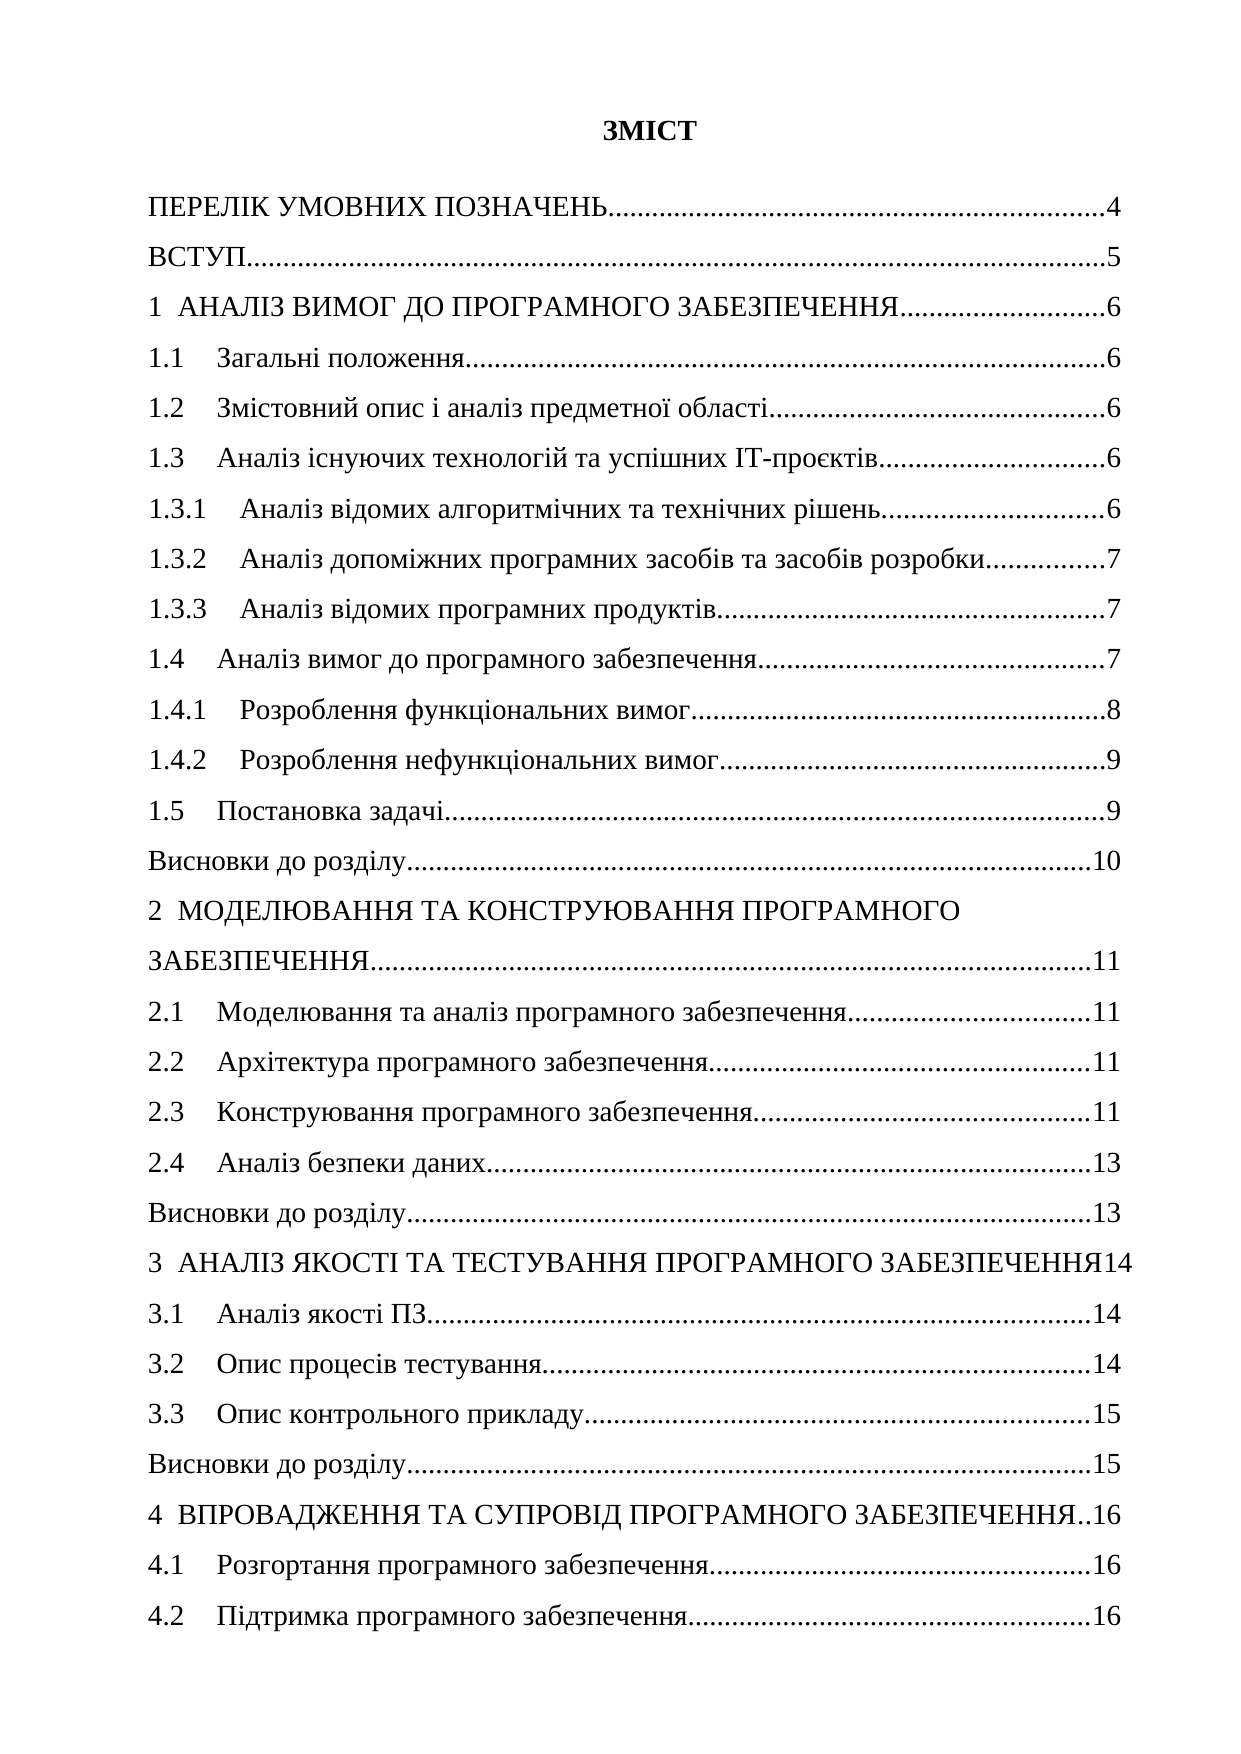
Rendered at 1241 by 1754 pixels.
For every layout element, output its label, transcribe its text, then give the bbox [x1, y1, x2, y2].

text Зміст [148, 113, 1152, 147]
